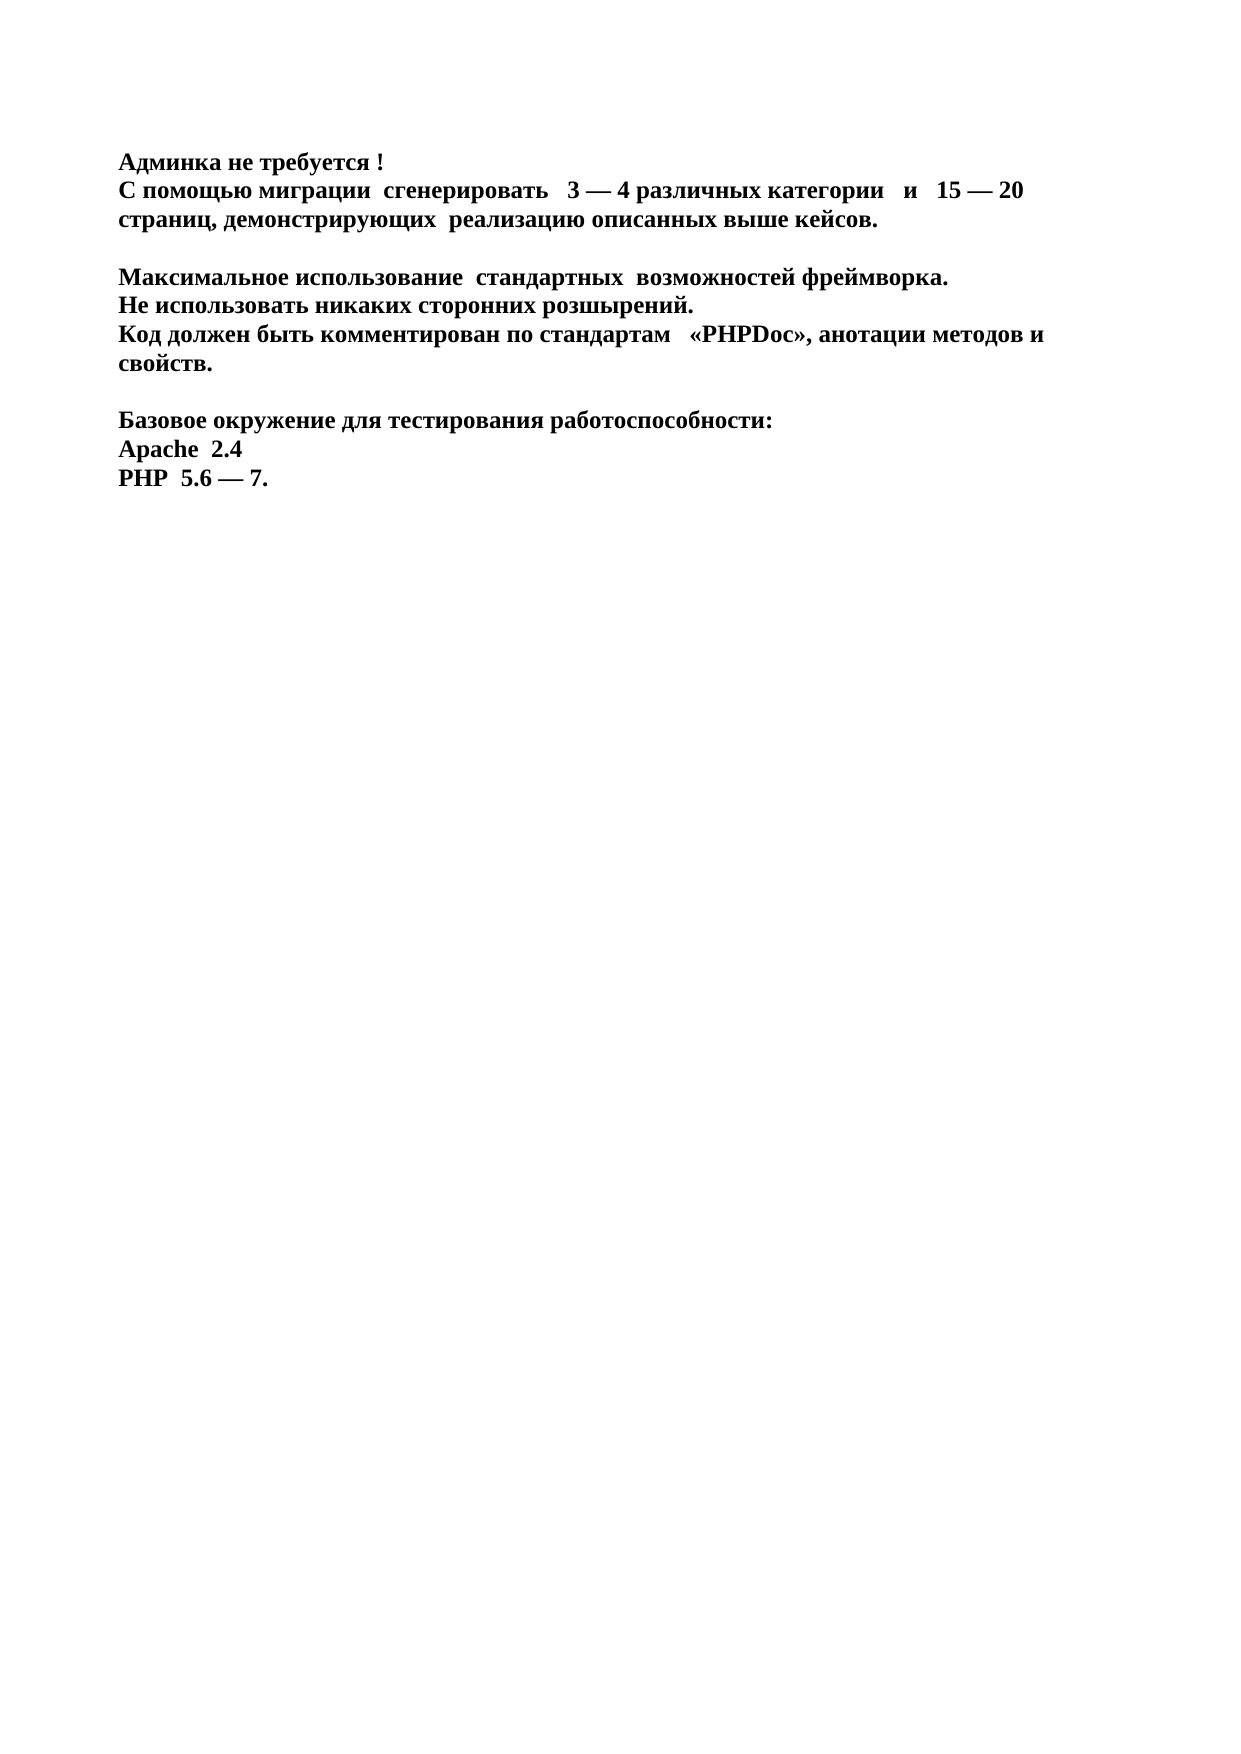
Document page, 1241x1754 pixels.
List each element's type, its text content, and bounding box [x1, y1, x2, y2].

text Код должен быть комментирован по стандартам «PHPDoc», анотации методов и свойств. [118, 319, 1122, 377]
text Apache 2.4 PHP 5.6 — 7. [118, 434, 1122, 578]
text Максимальное использование стандартных возможностей фреймворка. Не использовать никаких сторонних розшырений. [118, 262, 1122, 319]
text Базовое окружение для тестирования работоспособности: [118, 406, 1122, 434]
text Админка не требуется ! С помощью миграции сгенерировать 3 — 4 различных категории и 15 — 20 страниц, демонстрирующих реализацию описанных выше кейсов. [118, 147, 1122, 233]
